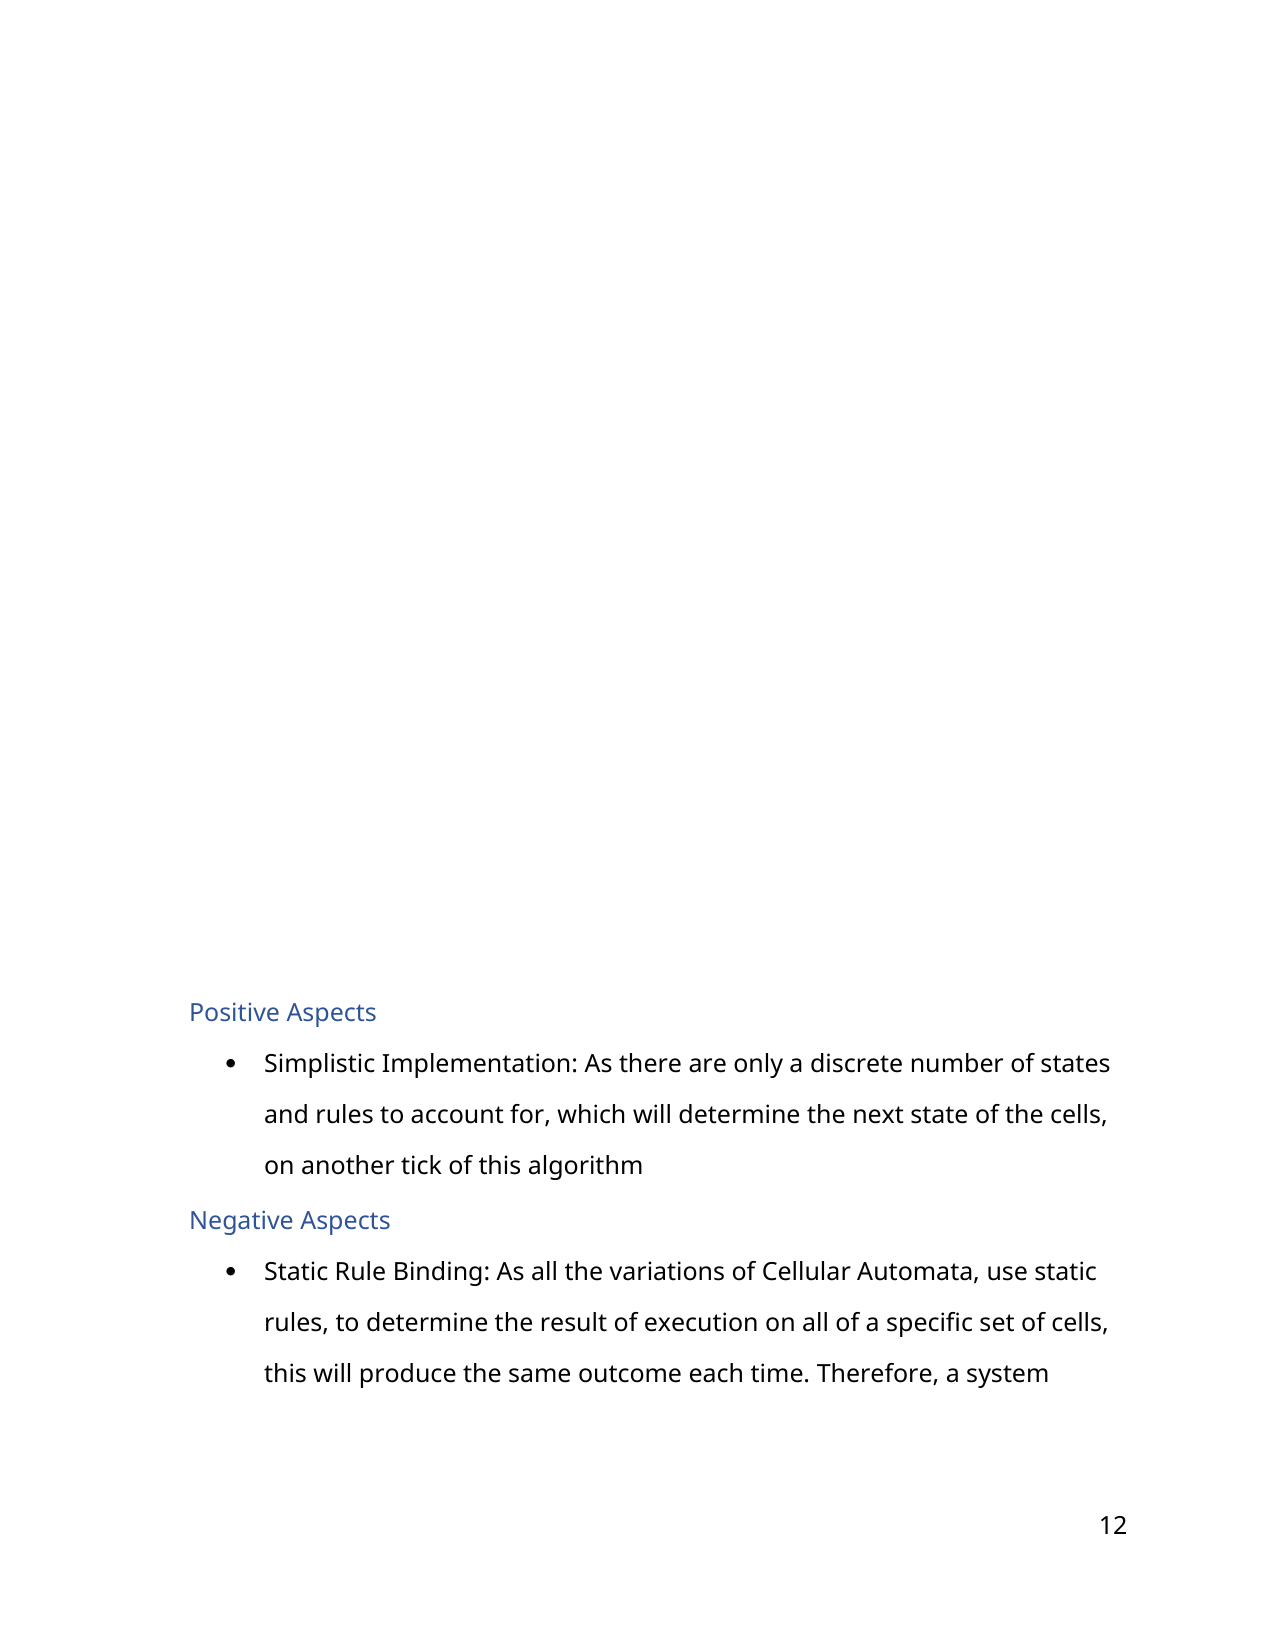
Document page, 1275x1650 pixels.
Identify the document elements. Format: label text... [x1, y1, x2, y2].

subtitle Negative Aspects [189, 1203, 1127, 1237]
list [226, 1254, 1127, 1390]
subtitle Positive Aspects [189, 994, 1127, 1028]
list Simplistic Implementation: As there are only a discrete number of states and rules to account for, which will determine the next state of the cells, on another tick of this algorithm [226, 1045, 1127, 1181]
